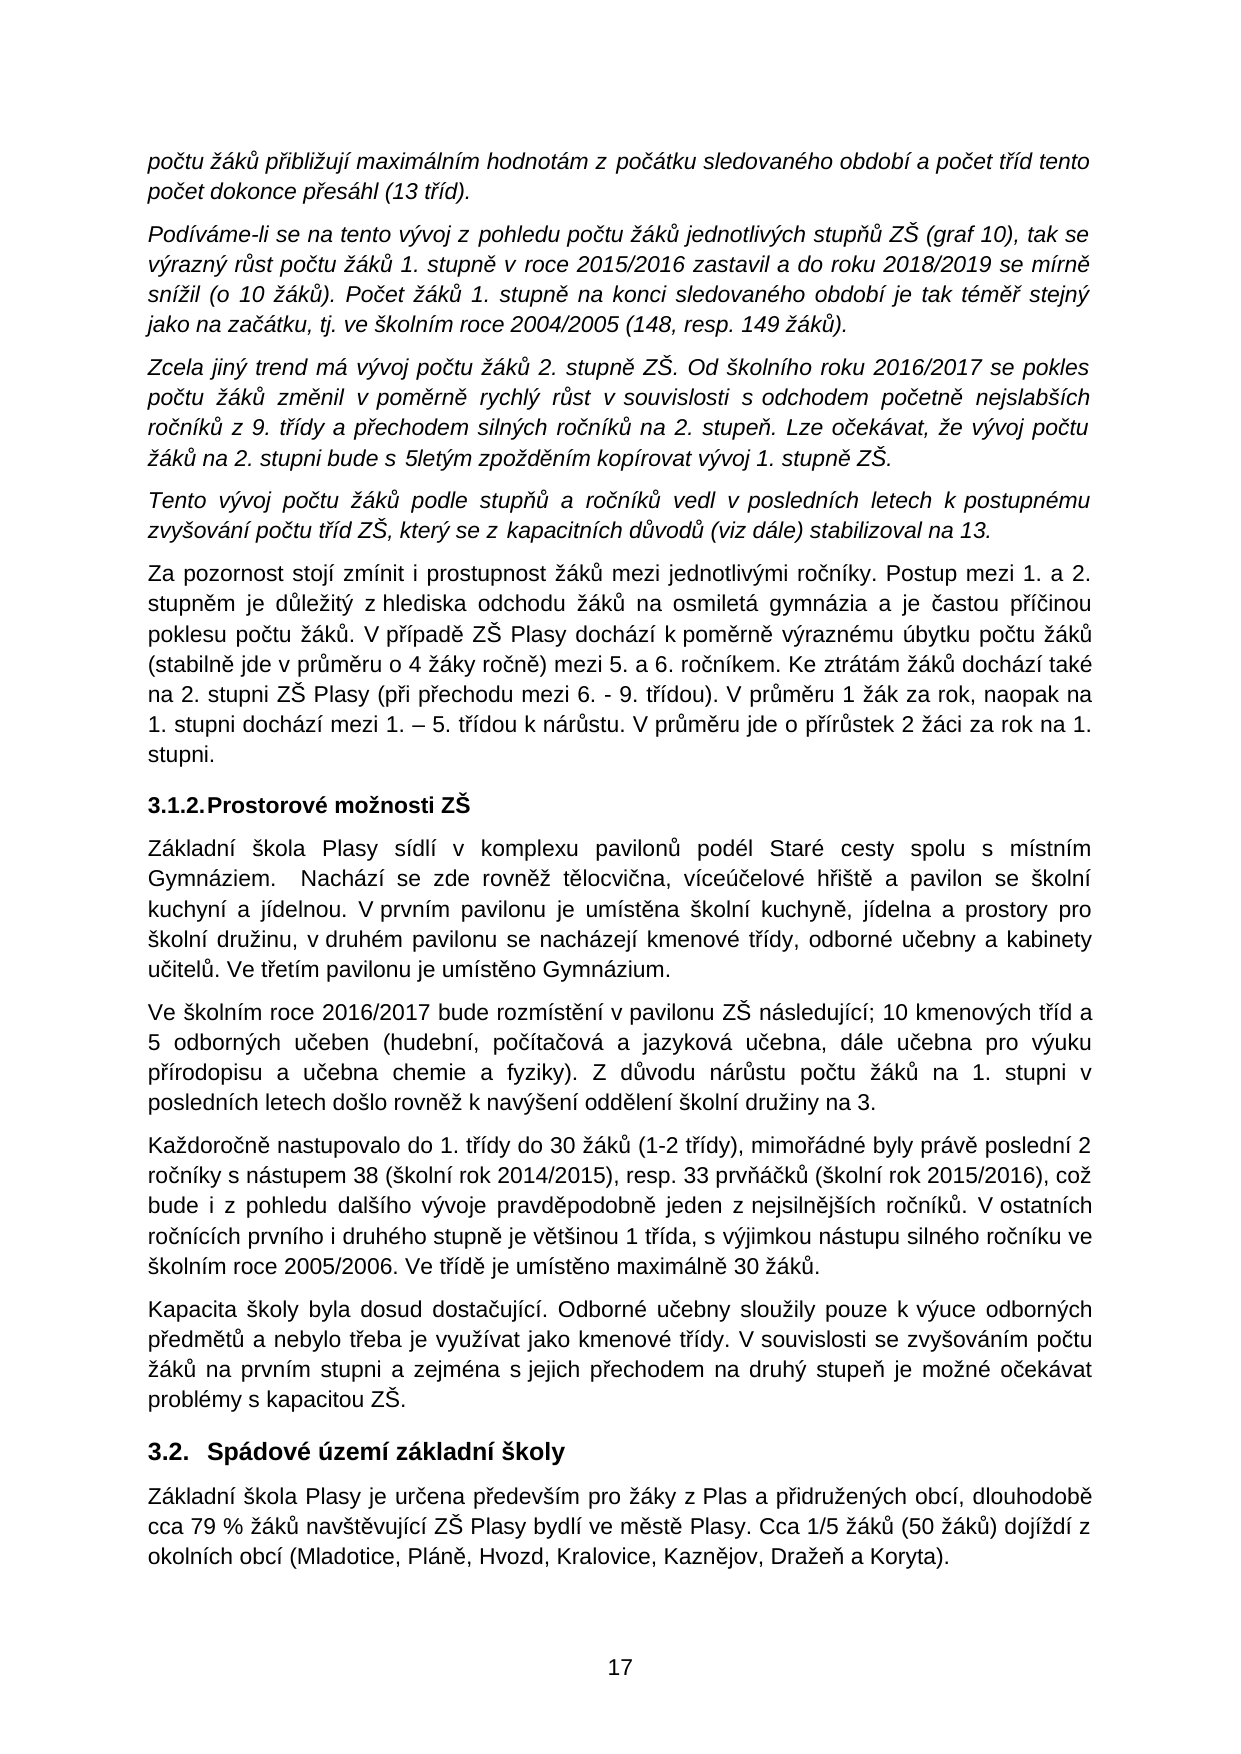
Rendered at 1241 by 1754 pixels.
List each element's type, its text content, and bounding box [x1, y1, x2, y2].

subtitle Spádové území základní školy [148, 1437, 1092, 1466]
text Každoročně nastupovalo do 1. třídy do 30 žáků (1-2 třídy), mimořádné byly právě poslední 2 ročníky s nástupem 38 (školní rok 2014/2015), resp. 33 prvňáčků (školní rok 2015/2016), což bude i z pohledu dalšího vývoje pravděpodobně jeden z nejsilnějších ročníků. V ostatních ročnících prvního i druhého stupně je většinou 1 třída, s výjimkou nástupu silného ročníku ve školním roce 2005/2006. Ve třídě je umístěno maximálně 30 žáků. [148, 1132, 1092, 1279]
text Tento vývoj počtu žáků podle stupňů a ročníků vedl v posledních letech k postupnému zvyšování počtu tříd ZŠ, který se z kapacitních důvodů (viz dále) stabilizoval na 13. [148, 487, 1092, 544]
text Kapacita školy byla dosud dostačující. Odborné učebny sloužily pouze k výuce odborných předmětů a nebylo třeba je využívat jako kmenové třídy. V souvislosti se zvyšováním počtu žáků na prvním stupni a zejména s jejich přechodem na druhý stupeň je možné očekávat problémy s kapacitou ZŠ. [148, 1296, 1092, 1413]
text Ve školním roce 2016/2017 bude rozmístění v pavilonu ZŠ následující; 10 kmenových tříd a 5 odborných učeben (hudební, počítačová a jazyková učebna, dále učebna pro výuku přírodopisu a učebna chemie a fyziky). Z důvodu nárůstu počtu žáků na 1. stupni v posledních letech došlo rovněž k navýšení oddělení školní družiny na 3. [148, 999, 1092, 1116]
text Zcela jiný trend má vývoj počtu žáků 2. stupně ZŠ. Od školního roku 2016/2017 se pokles počtu žáků změnil v poměrně rychlý růst v souvislosti s odchodem početně nejslabších ročníků z 9. třídy a přechodem silných ročníků na 2. stupeň. Lze očekávat, že vývoj počtu žáků na 2. stupni bude s 5letým zpožděním kopírovat vývoj 1. stupně ZŠ. [148, 354, 1092, 471]
text Základní škola Plasy sídlí v komplexu pavilonů podél Staré cesty spolu s místním Gymnáziem. Nachází se zde rovněž tělocvična, víceúčelové hřiště a pavilon se školní kuchyní a jídelnou. V prvním pavilonu je umístěna školní kuchyně, jídelna a prostory pro školní družinu, v druhém pavilonu se nacházejí kmenové třídy, odborné učebny a kabinety učitelů. Ve třetím pavilonu je umístěno Gymnázium. [148, 835, 1092, 982]
text Podíváme-li se na tento vývoj z pohledu počtu žáků jednotlivých stupňů ZŠ (graf 10), tak se výrazný růst počtu žáků 1. stupně v roce 2015/2016 zastavil a do roku 2018/2019 se mírně snížil (o 10 žáků). Počet žáků 1. stupně na konci sledovaného období je tak téměř stejný jako na začátku, tj. ve školním roce 2004/2005 (148, resp. 149 žáků). [148, 221, 1092, 338]
subtitle Prostorové možnosti ZŠ [148, 792, 1092, 819]
text Za pozornost stojí zmínit i prostupnost žáků mezi jednotlivými ročníky. Postup mezi 1. a 2. stupněm je důležitý z hlediska odchodu žáků na osmiletá gymnázia a je častou příčinou poklesu počtu žáků. V případě ZŠ Plasy dochází k poměrně výraznému úbytku počtu žáků (stabilně jde v průměru o 4 žáky ročně) mezi 5. a 6. ročníkem. Ke ztrátám žáků dochází také na 2. stupni ZŠ Plasy (při přechodu mezi 6. - 9. třídou). V průměru 1 žák za rok, naopak na 1. stupni dochází mezi 1. – 5. třídou k nárůstu. V průměru jde o přírůstek 2 žáci za rok na 1. stupni. [148, 560, 1092, 768]
text Základní škola Plasy je určena především pro žáky z Plas a přidružených obcí, dlouhodobě cca 79 % žáků navštěvující ZŠ Plasy bydlí ve městě Plasy. Cca 1/5 žáků (50 žáků) dojíždí z okolních obcí (Mladotice, Pláně, Hvozd, Kralovice, Kaznějov, Dražeň a Koryta). [148, 1483, 1092, 1569]
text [148, 148, 1092, 204]
